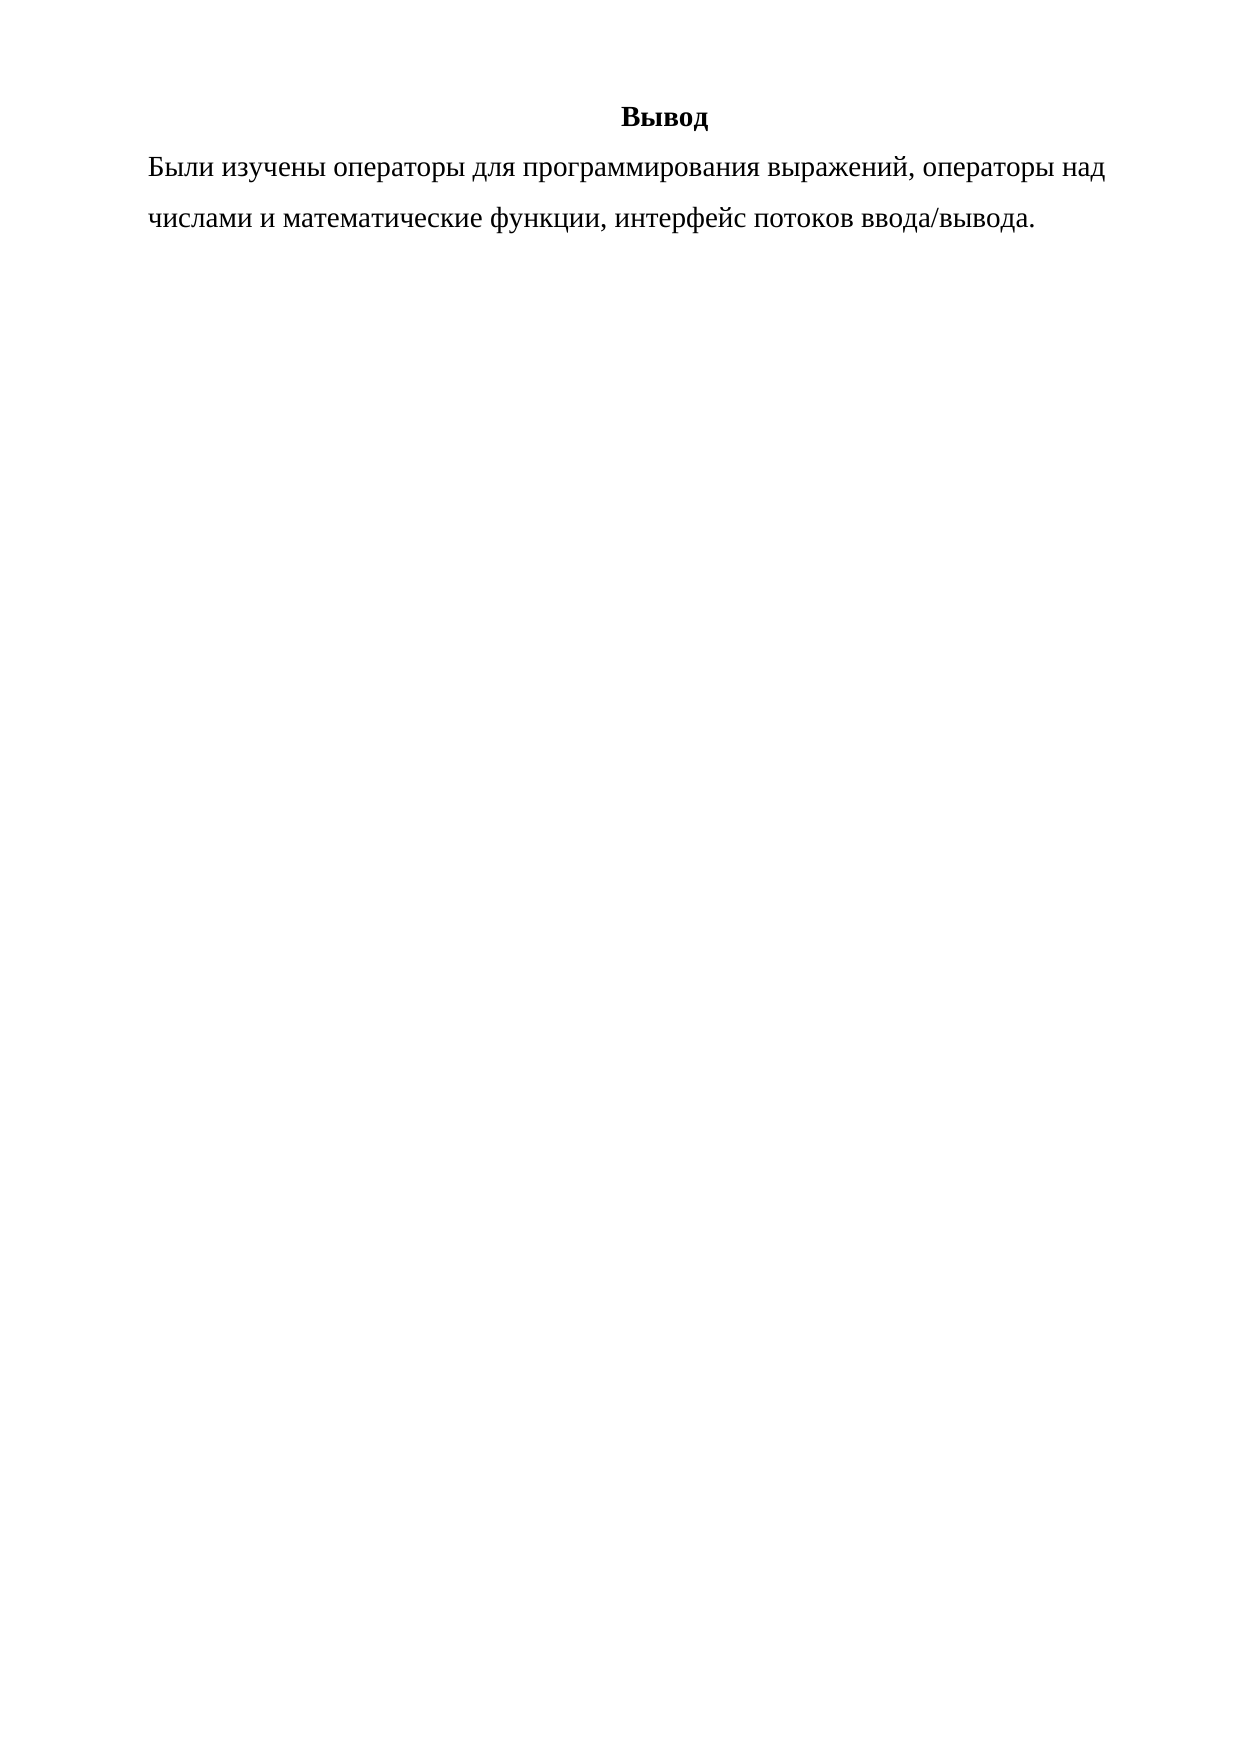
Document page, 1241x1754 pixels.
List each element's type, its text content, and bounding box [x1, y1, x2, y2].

text Были изучены операторы для программирования выражений, операторы над числами и математические функции, интерфейс потоков ввода/вывода. [148, 149, 1181, 233]
text Вывод [148, 99, 1181, 133]
